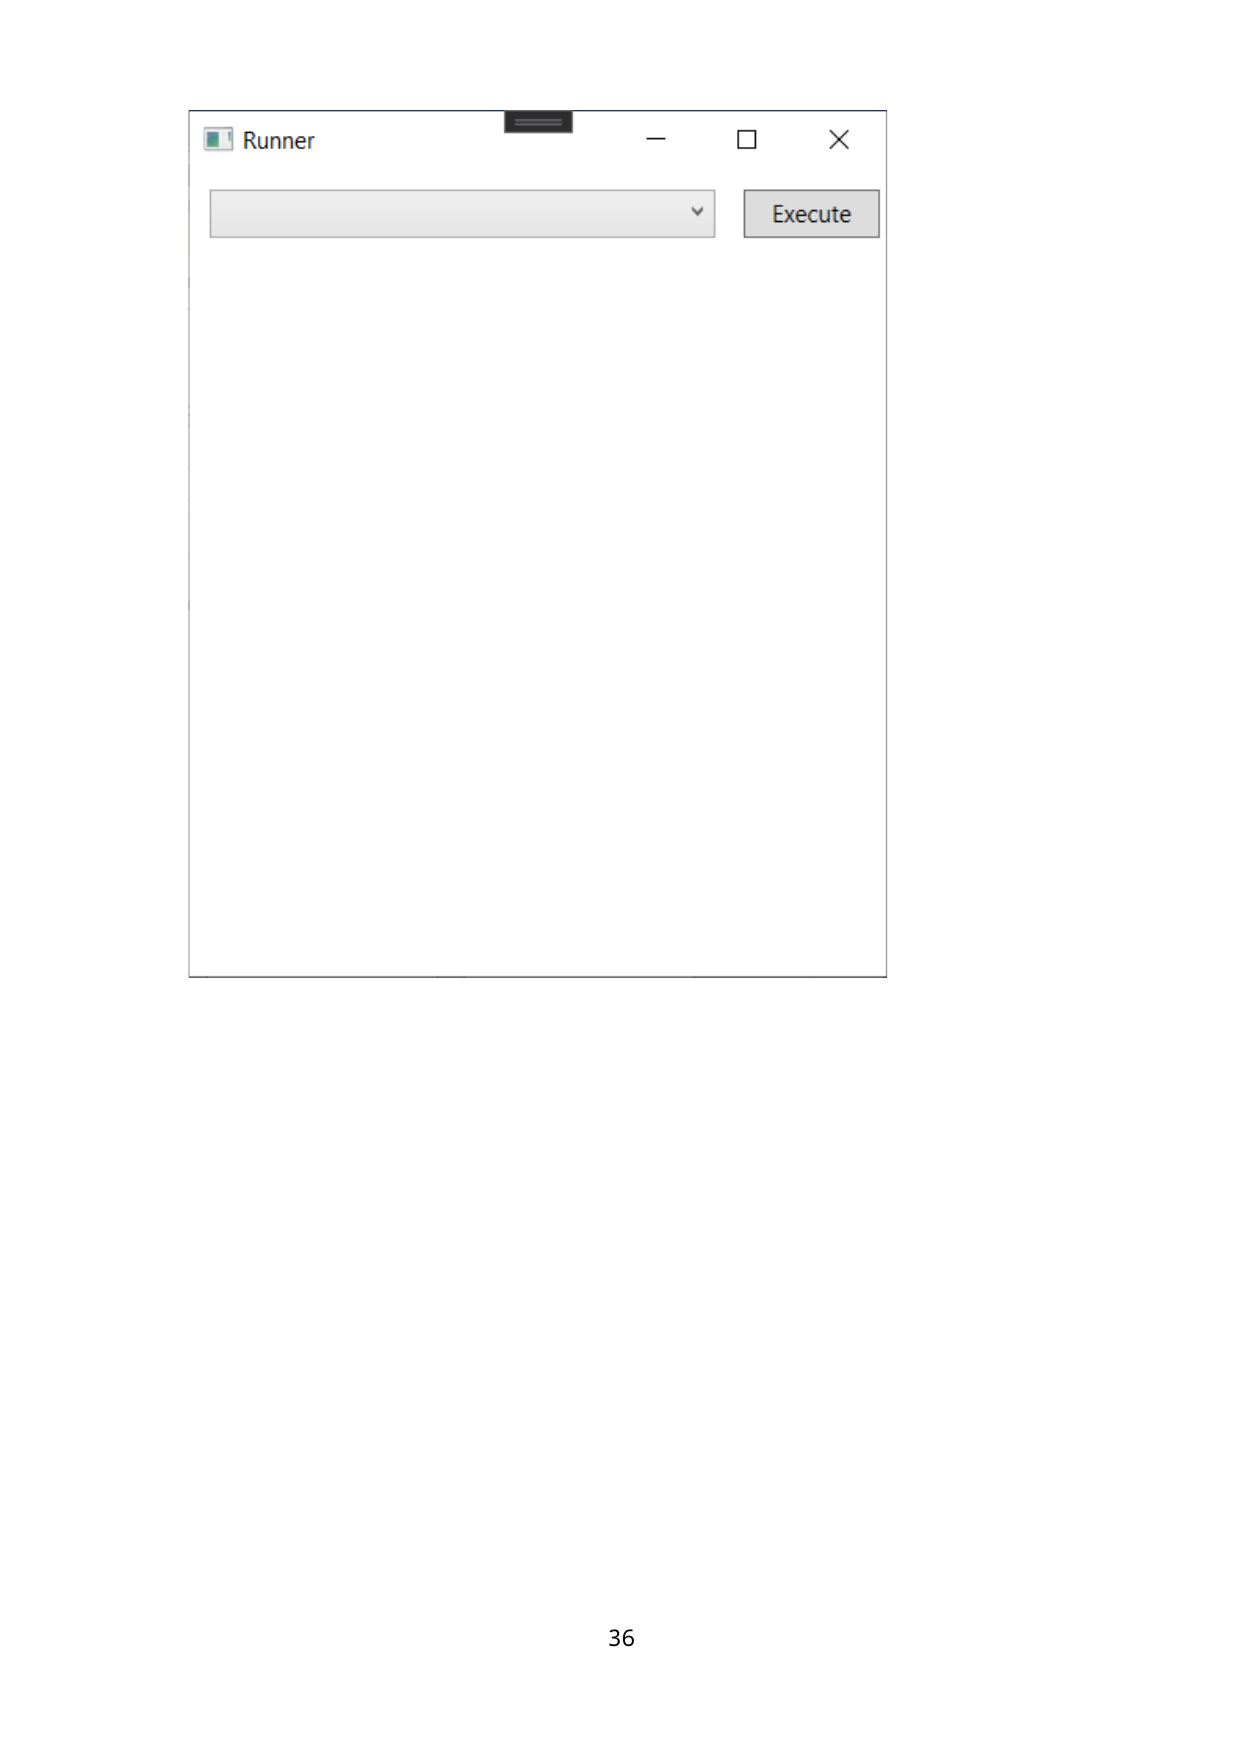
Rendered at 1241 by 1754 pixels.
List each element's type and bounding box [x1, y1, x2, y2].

picture [188, 110, 888, 978]
